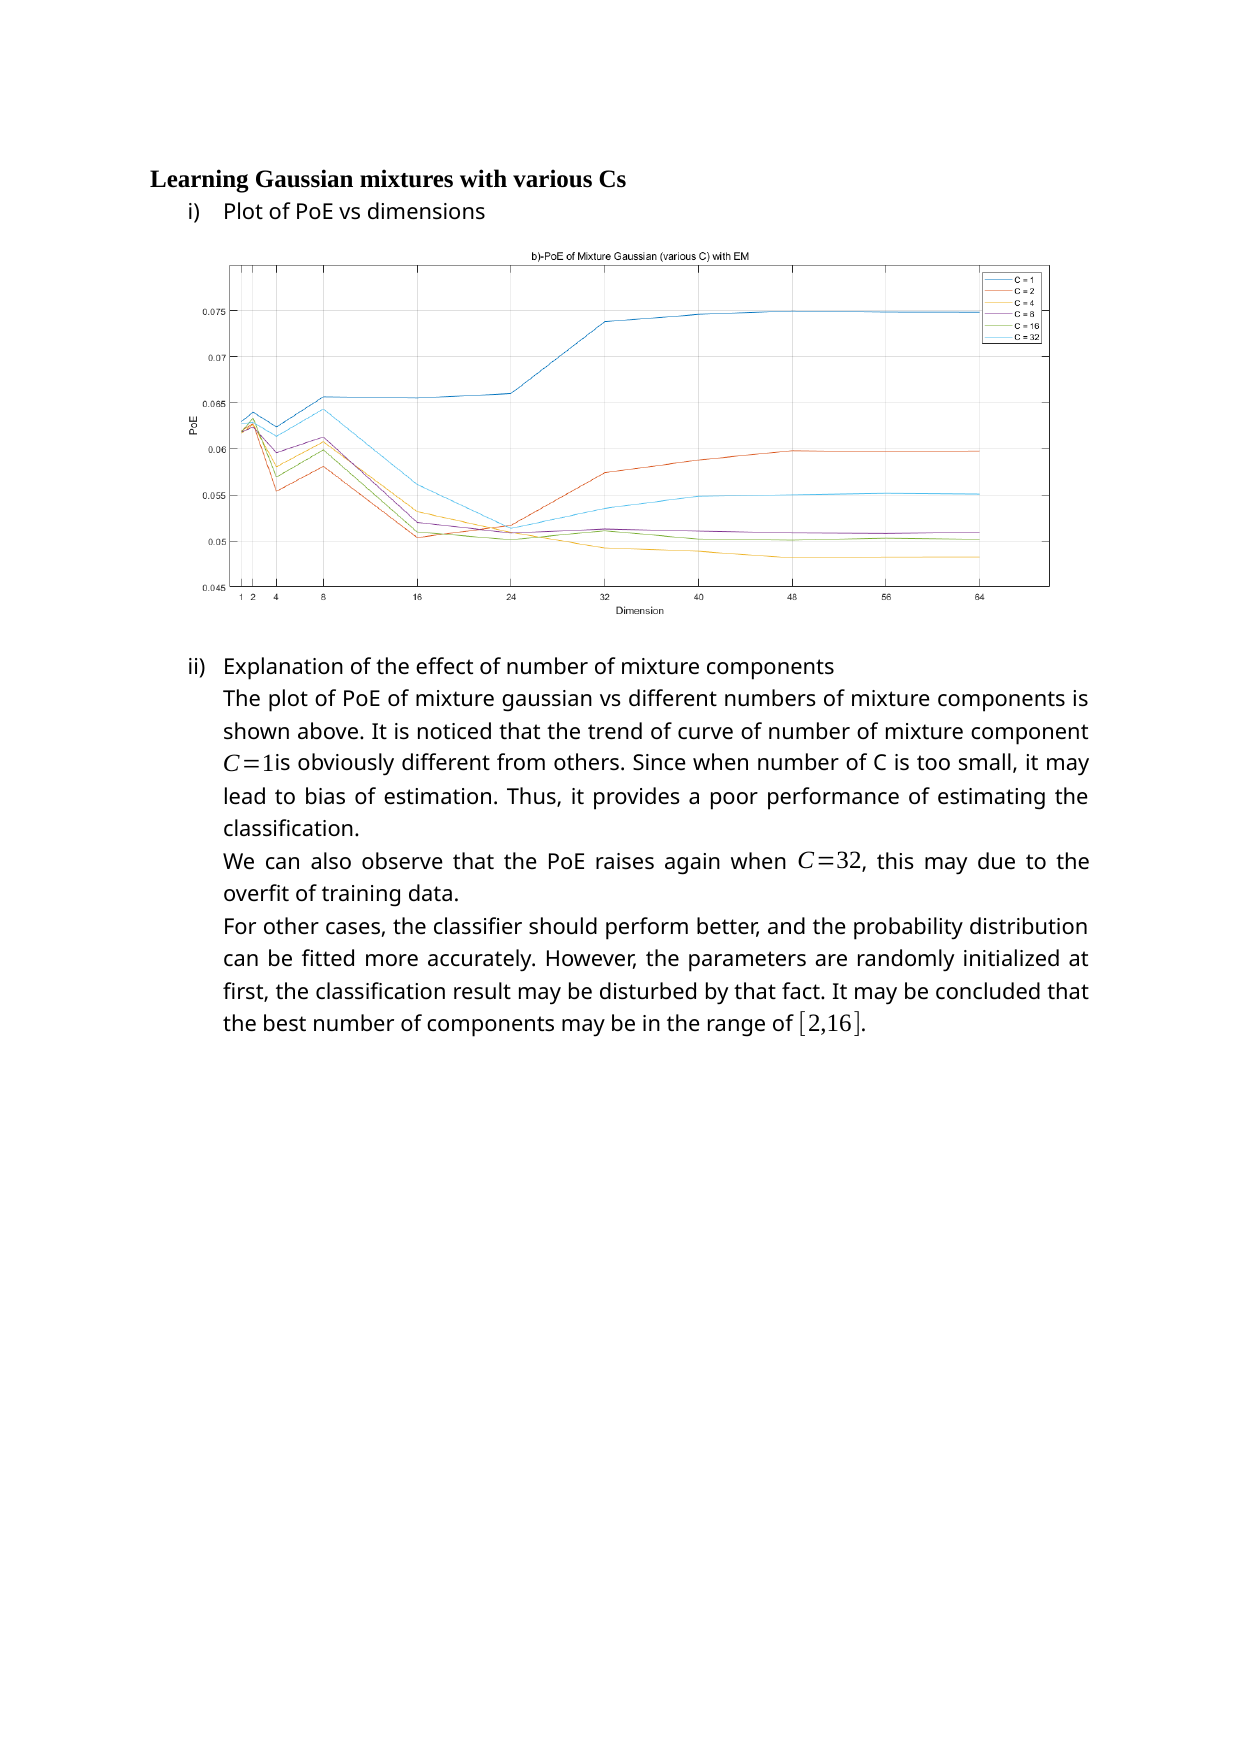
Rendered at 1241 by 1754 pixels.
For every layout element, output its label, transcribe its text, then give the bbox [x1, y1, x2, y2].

list For other cases, the classifier should perform better, and the probability distribution can be fitted more accurately. However, the parameters are randomly initialized at first, the classification result may be disturbed by that fact. It may be concluded that the best number of components may be in the range of . [223, 909, 1090, 1039]
title Learning Gaussian mixtures with various Cs [150, 162, 1090, 194]
list Plot of PoE vs dimensions [187, 194, 1090, 227]
list We can also observe that the PoE raises again when , this may due to the overfit of training data. [223, 844, 1090, 909]
list The plot of PoE of mixture gaussian vs different numbers of mixture components is shown above. It is noticed that the trend of curve of number of mixture component is obviously different from others. Since when number of C is too small, it may lead to bias of estimation. Thus, it provides a poor performance of estimating the classification. [223, 682, 1090, 844]
picture [179, 236, 1061, 630]
